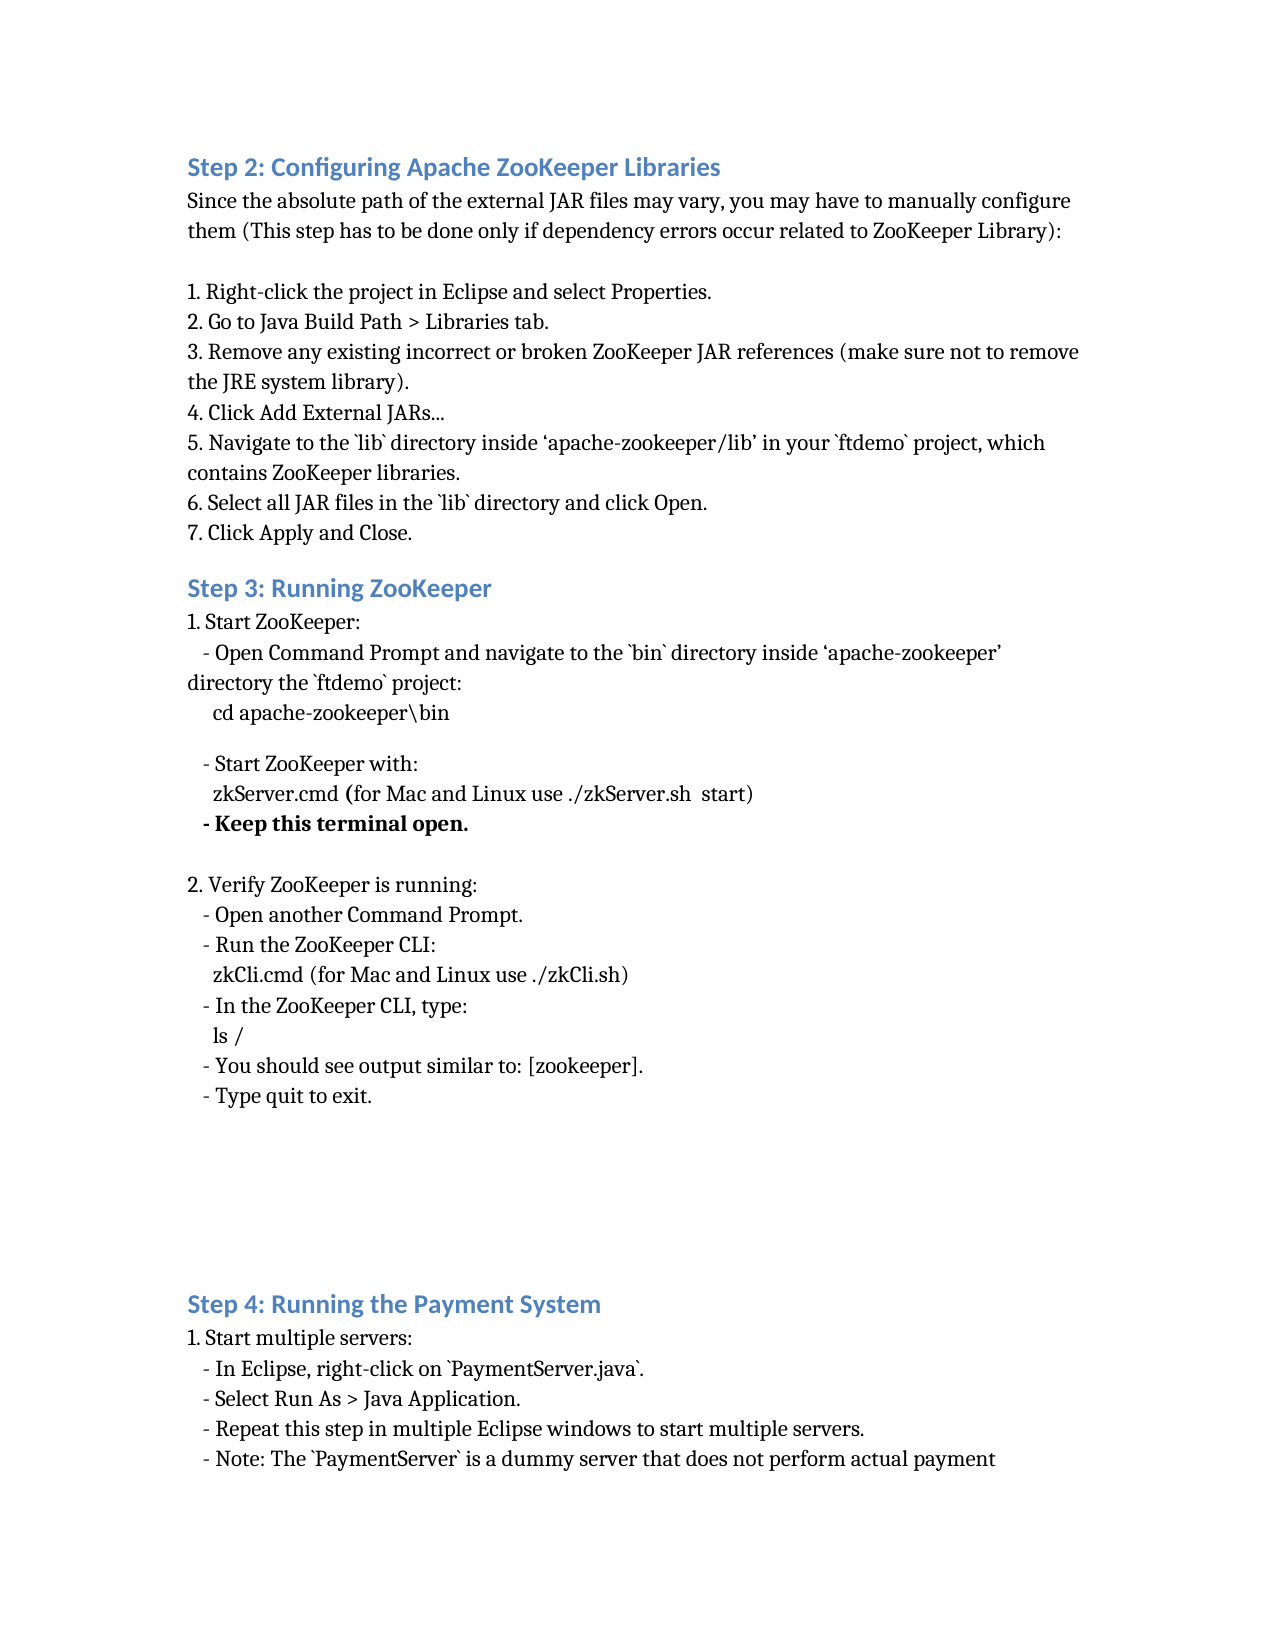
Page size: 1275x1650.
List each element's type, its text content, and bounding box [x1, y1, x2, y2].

subtitle Step 4: Running the Payment System [187, 1287, 1087, 1320]
text 1. Start ZooKeeper: - Open Command Prompt and navigate to the `bin` directory inside ‘apache-zookeeper’ directory the `ftdemo` project: cd apache-zookeeper\bin [187, 609, 1087, 726]
subtitle Step 3: Running ZooKeeper [187, 571, 1087, 604]
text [187, 1325, 1087, 1472]
text - Start ZooKeeper with: zkServer.cmd (for Mac and Linux use ./zkServer.sh start) - Keep this terminal open. 2. Verify ZooKeeper is running: - Open another Command Prompt. - Run the ZooKeeper CLI: zkCli.cmd (for Mac and Linux use ./zkCli.sh) - In the ZooKeeper CLI, type: ls / - You should see output similar to: [zookeeper]. - Type quit to exit. [187, 751, 1087, 1109]
text Since the absolute path of the external JAR files may vary, you may have to manually configure them (This step has to be done only if dependency errors occur related to ZooKeeper Library): 1. Right-click the project in Eclipse and select Properties. 2. Go to Java Build Path > Libraries tab. 3. Remove any existing incorrect or broken ZooKeeper JAR references (make sure not to remove the JRE system library). 4. Click Add External JARs... 5. Navigate to the `lib` directory inside ‘apache-zookeeper/lib’ in your `ftdemo` project, which contains ZooKeeper libraries. 6. Select all JAR files in the `lib` directory and click Open. 7. Click Apply and Close. [187, 188, 1087, 547]
subtitle Step 2: Configuring Apache ZooKeeper Libraries [187, 150, 1087, 183]
